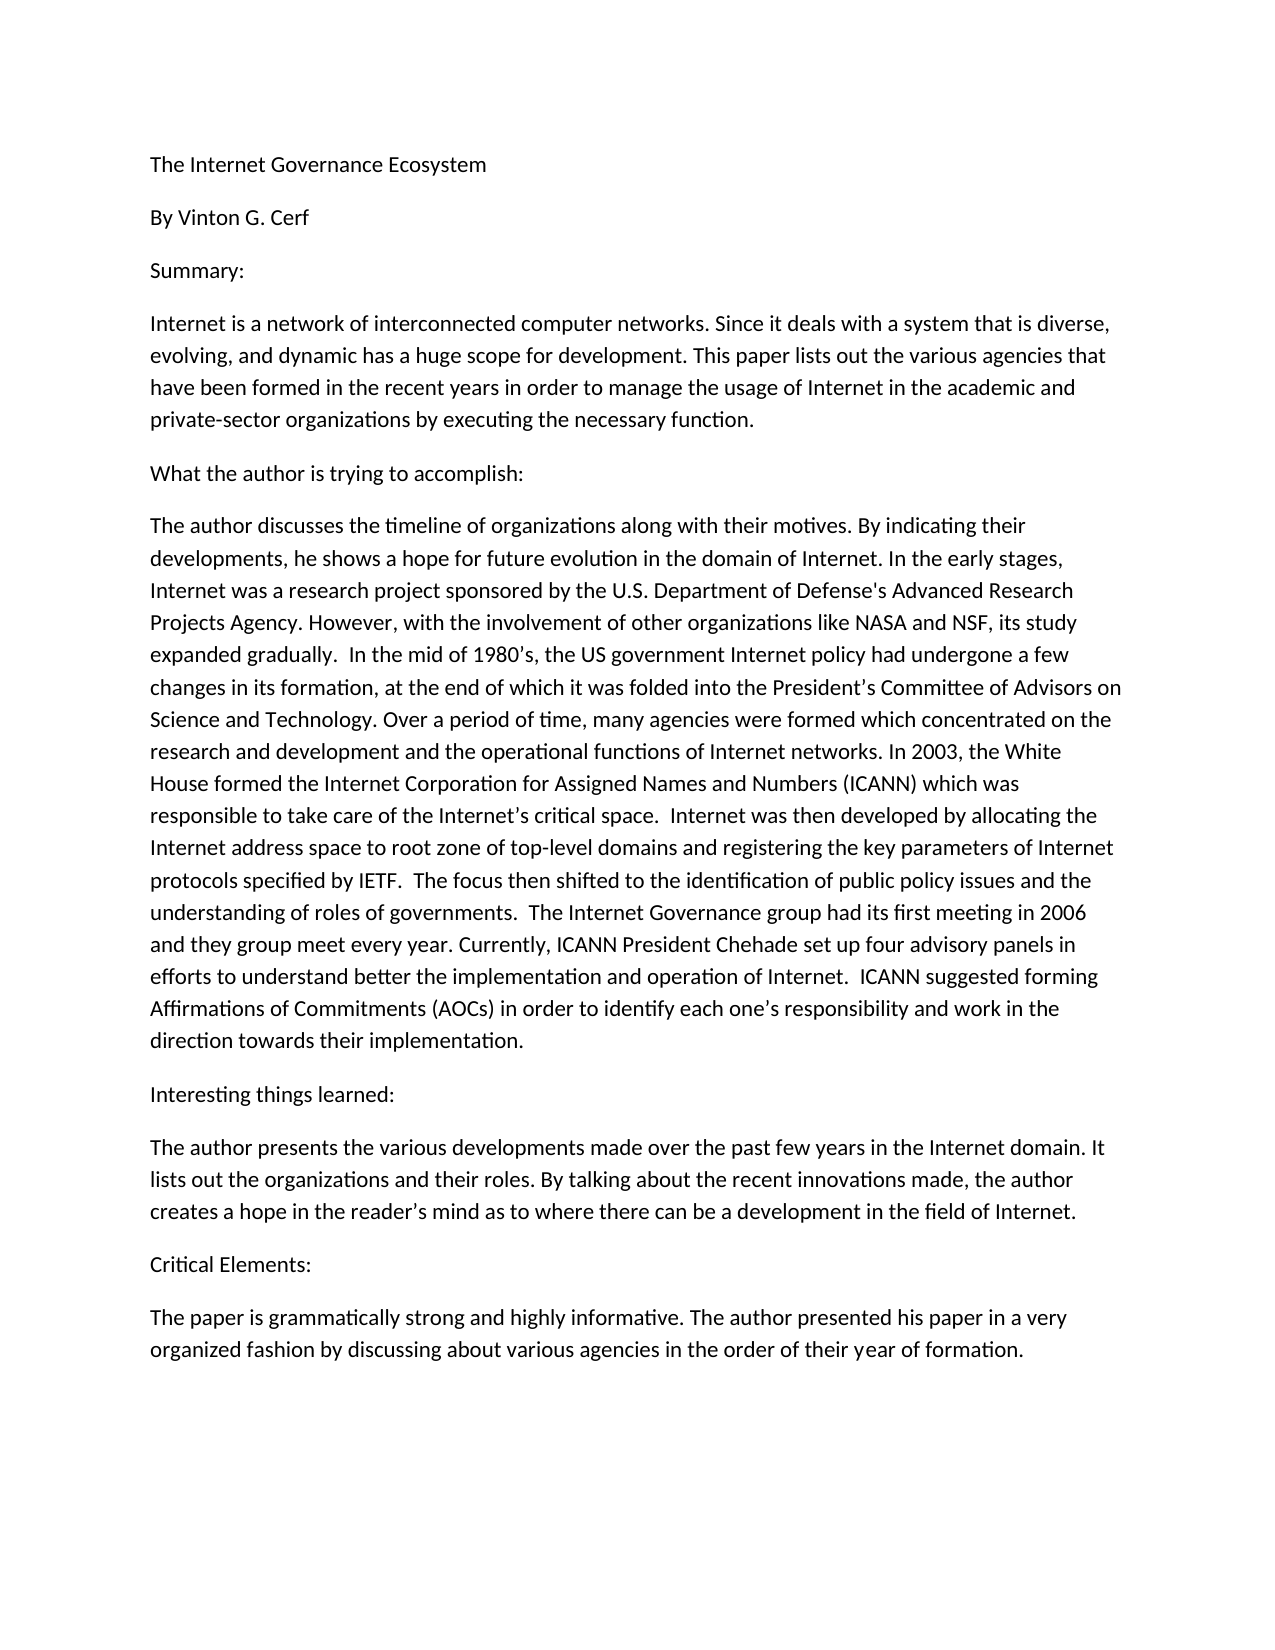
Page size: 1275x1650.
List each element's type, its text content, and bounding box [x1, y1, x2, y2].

text The Internet Governance Ecosystem [150, 150, 1125, 178]
text Interesting things learned: [150, 1080, 1125, 1108]
text The author discusses the timeline of organizations along with their motives. By indicating their developments, he shows a hope for future evolution in the domain of Internet. In the early stages, Internet was a research project sponsored by the U.S. Department of Defense's Advanced Research Projects Agency. However, with the involvement of other organizations like NASA and NSF, its study expanded gradually. In the mid of 1980’s, the US government Internet policy had undergone a few changes in its formation, at the end of which it was folded into the President’s Committee of Advisors on Science and Technology. Over a period of time, many agencies were formed which concentrated on the research and development and the operational functions of Internet networks. In 2003, the White House formed the Internet Corporation for Assigned Names and Numbers (ICANN) which was responsible to take care of the Internet’s critical space. Internet was then developed by allocating the Internet address space to root zone of top-level domains and registering the key parameters of Internet protocols specified by IETF. The focus then shifted to the identification of public policy issues and the understanding of roles of governments. The Internet Governance group had its first meeting in 2006 and they group meet every year. Currently, ICANN President Chehade set up four advisory panels in efforts to understand better the implementation and operation of Internet. ICANN suggested forming Affirmations of Commitments (AOCs) in order to identify each one’s responsibility and work in the direction towards their implementation. [150, 512, 1125, 1055]
text Summary: [150, 256, 1125, 284]
text Critical Elements: [150, 1250, 1125, 1278]
text Internet is a network of interconnected computer networks. Since it deals with a system that is diverse, evolving, and dynamic has a huge scope for development. This paper lists out the various agencies that have been formed in the recent years in order to manage the usage of Internet in the academic and private-sector organizations by executing the necessary function. [150, 309, 1125, 434]
text By Vinton G. Cerf [150, 203, 1125, 231]
text The author presents the various developments made over the past few years in the Internet domain. It lists out the organizations and their roles. By talking about the recent innovations made, the author creates a hope in the reader’s mind as to where there can be a development in the field of Internet. [150, 1133, 1125, 1225]
text What the author is trying to accomplish: [150, 459, 1125, 487]
text The paper is grammatically strong and highly informative. The author presented his paper in a very organized fashion by discussing about various agencies in the order of their year of formation. [150, 1303, 1125, 1363]
